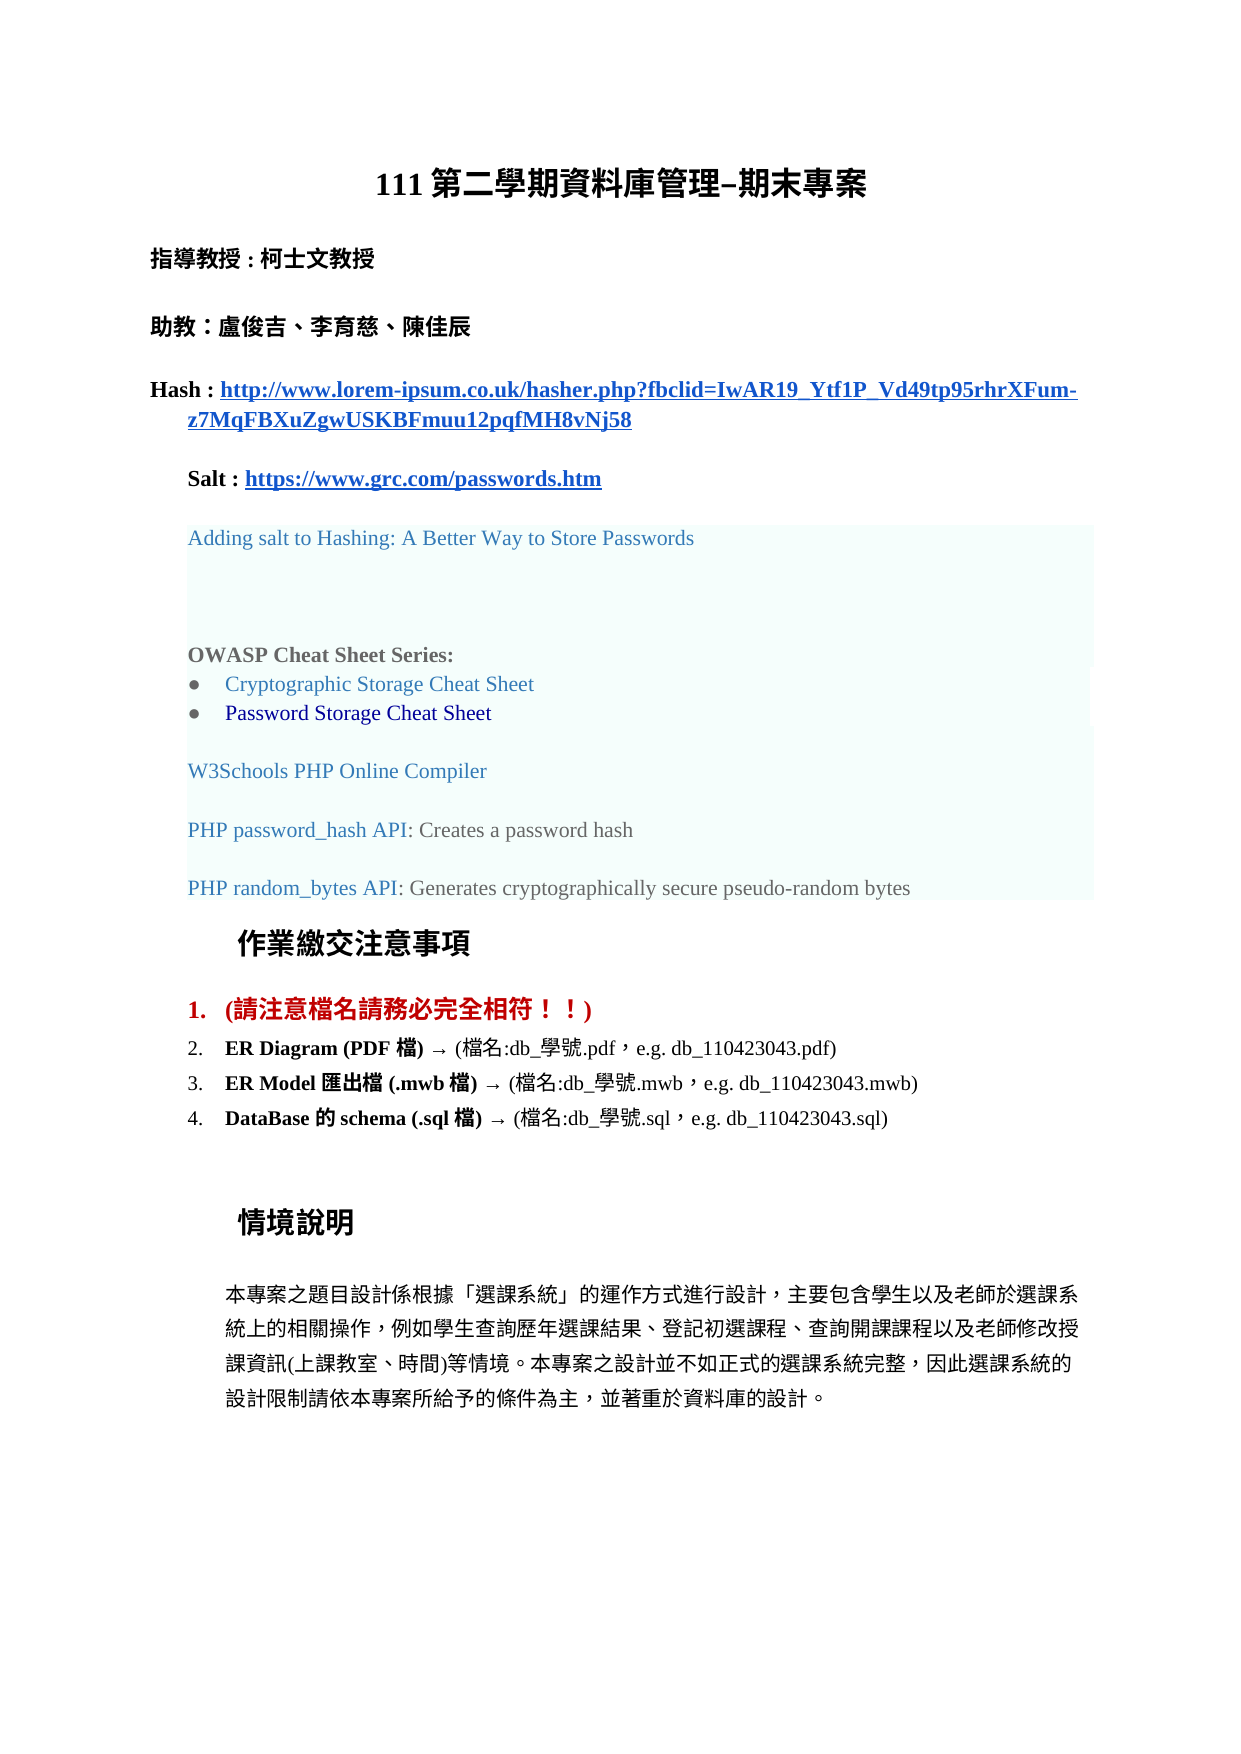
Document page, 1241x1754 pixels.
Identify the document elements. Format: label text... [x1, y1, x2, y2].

list ER Model 匯出檔 (.mwb 檔) → (檔名:db_學號.mwb，e.g. db_110423043.mwb) [187, 1066, 1094, 1096]
text Adding salt to Hashing: A Better Way to Store Passwords [187, 525, 1094, 550]
list DataBase 的 schema (.sql 檔) → (檔名:db_學號.sql，e.g. db_110423043.sql) [187, 1101, 1094, 1131]
text PHP password_hash API: Creates a password hash [187, 817, 1094, 842]
text Salt : https://www.grc.com/passwords.htm [187, 465, 1094, 492]
list Password Storage Cheat Sheet [187, 700, 1090, 726]
title 111第二學期資料庫管理–期末專案 [300, 158, 1094, 205]
list (請注意檔名請務必完全相符！！) [187, 990, 1094, 1026]
text Hash : http://www.lorem-ipsum.co.uk/hasher.php?fbclid=IwAR19_Ytf1P_Vd49tp95rhrXFum-z7MqFBXuZgwUSKBFmuu12pqfMH8vNj58 [150, 376, 1094, 432]
text 指導教授 : 柯士文教授 [150, 241, 1094, 274]
text 本專案之題目設計係根據「選課系統」的運作方式進行設計，主要包含學生以及老師於選課系統上的相關操作，例如學生查詢歷年選課結果、登記初選課程、查詢開課課程以及老師修改授課資訊(上課教室、時間)等情境。本專案之設計並不如正式的選課系統完整，因此選課系統的設計限制請依本專案所給予的條件為主，並著重於資料庫的設計。 [225, 1278, 1090, 1412]
subtitle 情境說明 [237, 1199, 1094, 1241]
text 助教：盧俊吉、李育慈、陳佳辰 [150, 308, 1094, 342]
list ER Diagram (PDF 檔) → (檔名:db_學號.pdf，e.g. db_110423043.pdf) [187, 1031, 1094, 1062]
text OWASP Cheat Sheet Series: [187, 642, 1094, 667]
subtitle 作業繳交注意事項 [237, 920, 1094, 963]
text PHP random_bytes API: Generates cryptographically secure pseudo-random bytes [187, 875, 1094, 900]
text W3Schools PHP Online Compiler [187, 758, 1094, 784]
list Cryptographic Storage Cheat Sheet [187, 671, 1090, 697]
